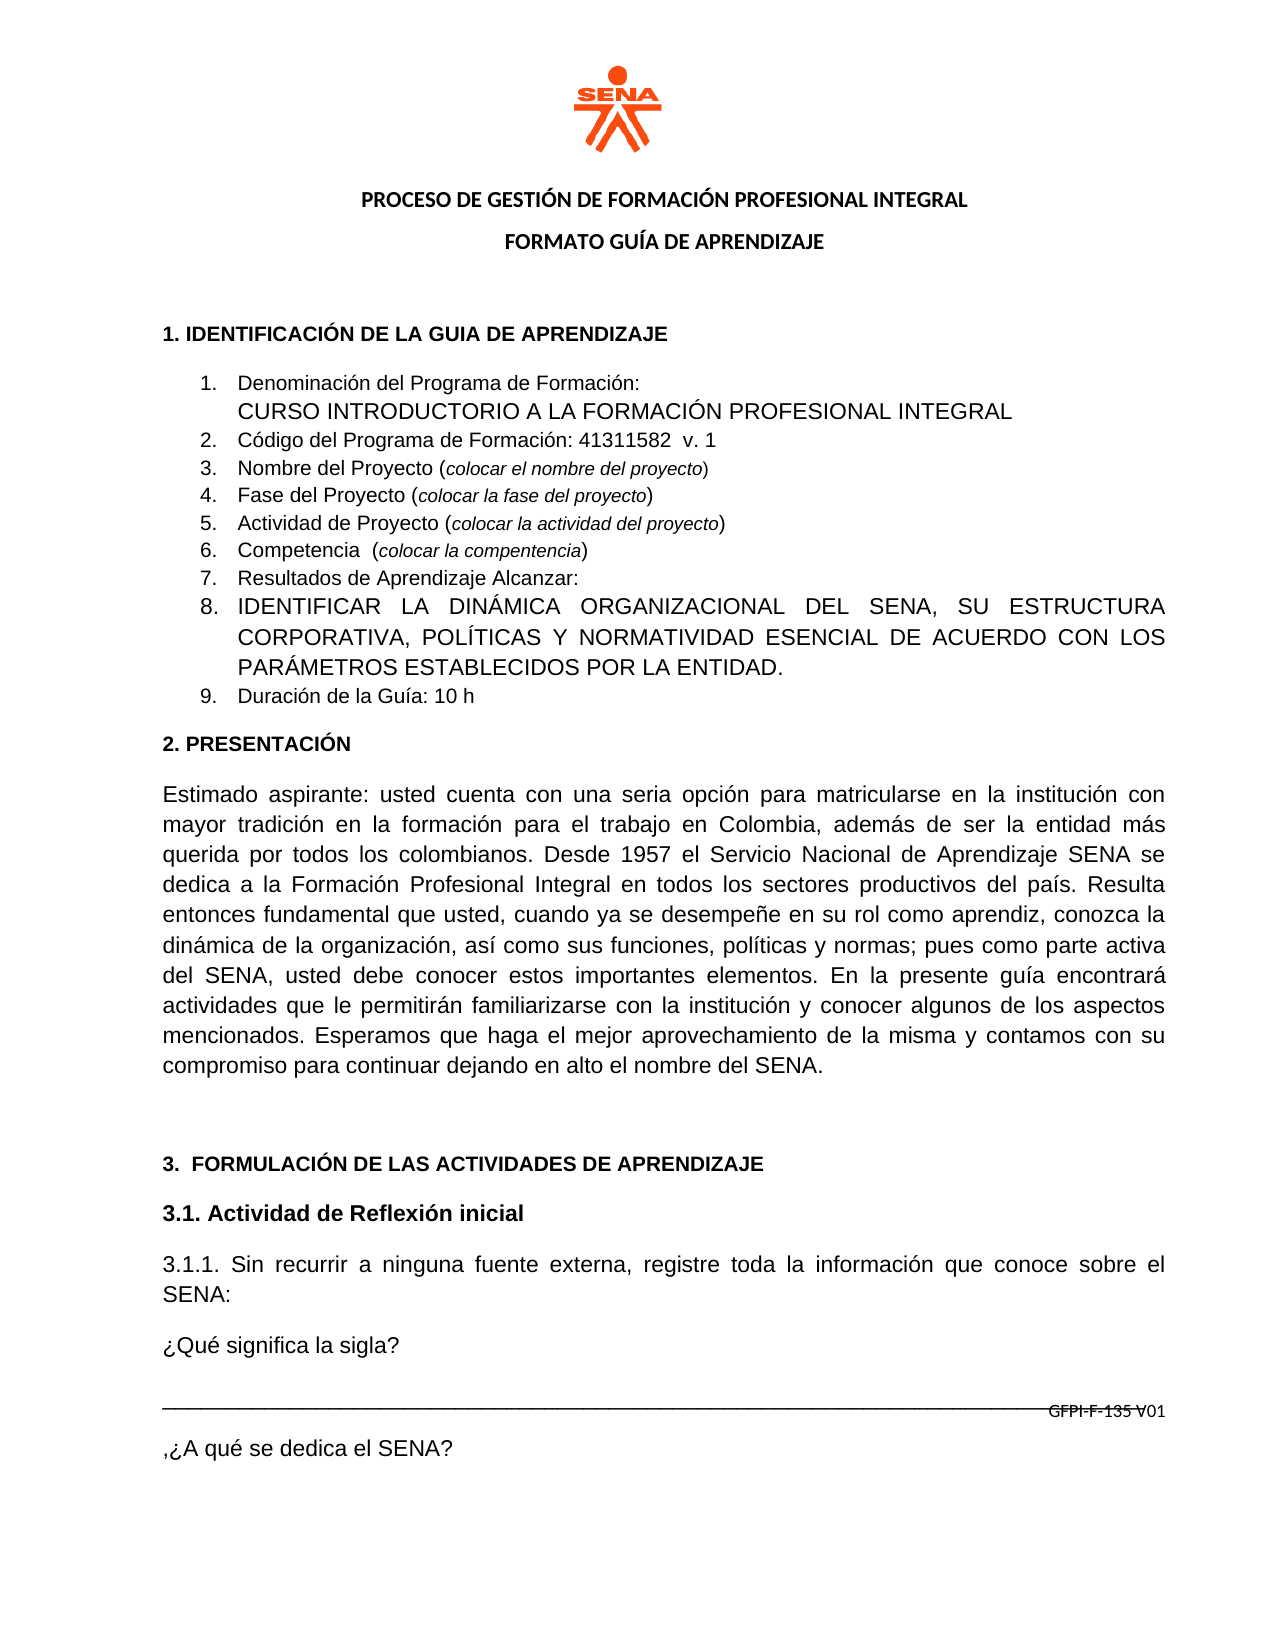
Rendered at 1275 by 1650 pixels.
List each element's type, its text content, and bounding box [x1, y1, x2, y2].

list Denominación del Programa de Formación: [200, 371, 1167, 394]
text 2. PRESENTACIÓN [162, 732, 1167, 756]
list Actividad de Proyecto (colocar la actividad del proyecto) [200, 511, 1167, 535]
text ¿Qué significa la sigla? [162, 1332, 1167, 1359]
list Duración de la Guía: 10 h [200, 684, 1167, 708]
text 1. IDENTIFICACIÓN DE LA GUIA DE APRENDIZAJE [162, 322, 1167, 346]
list Código del Programa de Formación: 41311582 v. 1 [200, 428, 1167, 452]
list Fase del Proyecto (colocar la fase del proyecto) [200, 483, 1167, 507]
text 3.1. Actividad de Reflexión inicial [162, 1200, 1167, 1227]
text 3.1.1. Sin recurrir a ninguna fuente externa, registre toda la información que conoce sobre el SENA: [162, 1251, 1167, 1308]
text ,¿A qué se dedica el SENA? [162, 1434, 1167, 1461]
text Estimado aspirante: usted cuenta con una seria opción para matricularse en la institución con mayor tradición en la formación para el trabajo en Colombia, además de ser la entidad más querida por todos los colombianos. Desde 1957 el Servicio Nacional de Aprendizaje SENA se dedica a la Formación Profesional Integral en todos los sectores productivos del país. Resulta entonces fundamental que usted, cuando ya se desempeñe en su rol como aprendiz, conozca la dinámica de la organización, así como sus funciones, políticas y normas; pues como parte activa del SENA, usted debe conocer estos importantes elementos. En la presente guía encontrará actividades que le permitirán familiarizarse con la institución y conocer algunos de los aspectos mencionados. Esperamos que haga el mejor aprovechamiento de la misma y contamos con su compromiso para continuar dejando en alto el nombre del SENA. [162, 781, 1167, 1079]
picture [564, 62, 668, 157]
list Competencia (colocar la compentencia) [200, 538, 1167, 562]
list IDENTIFICAR LA DINÁMICA ORGANIZACIONAL DEL SENA, SU ESTRUCTURA CORPORATIVA, POLÍTICAS Y NORMATIVIDAD ESENCIAL DE ACUERDO CON LOS PARÁMETROS ESTABLECIDOS POR LA ENTIDAD. [200, 593, 1167, 680]
list Resultados de Aprendizaje Alcanzar: [200, 566, 1167, 590]
text FORMATO GUÍA DE APRENDIZAJE [162, 227, 1167, 255]
text 3. FORMULACIÓN DE LAS ACTIVIDADES DE APRENDIZAJE [162, 1152, 1167, 1176]
text CURSO INTRODUCTORIO A LA FORMACIÓN PROFESIONAL INTEGRAL [237, 398, 1167, 424]
text _____________________________________________________________________________ [162, 1383, 1167, 1410]
list Nombre del Proyecto (colocar el nombre del proyecto) [200, 456, 1167, 480]
text PROCESO DE GESTIÓN DE FORMACIÓN PROFESIONAL INTEGRAL [162, 185, 1167, 213]
